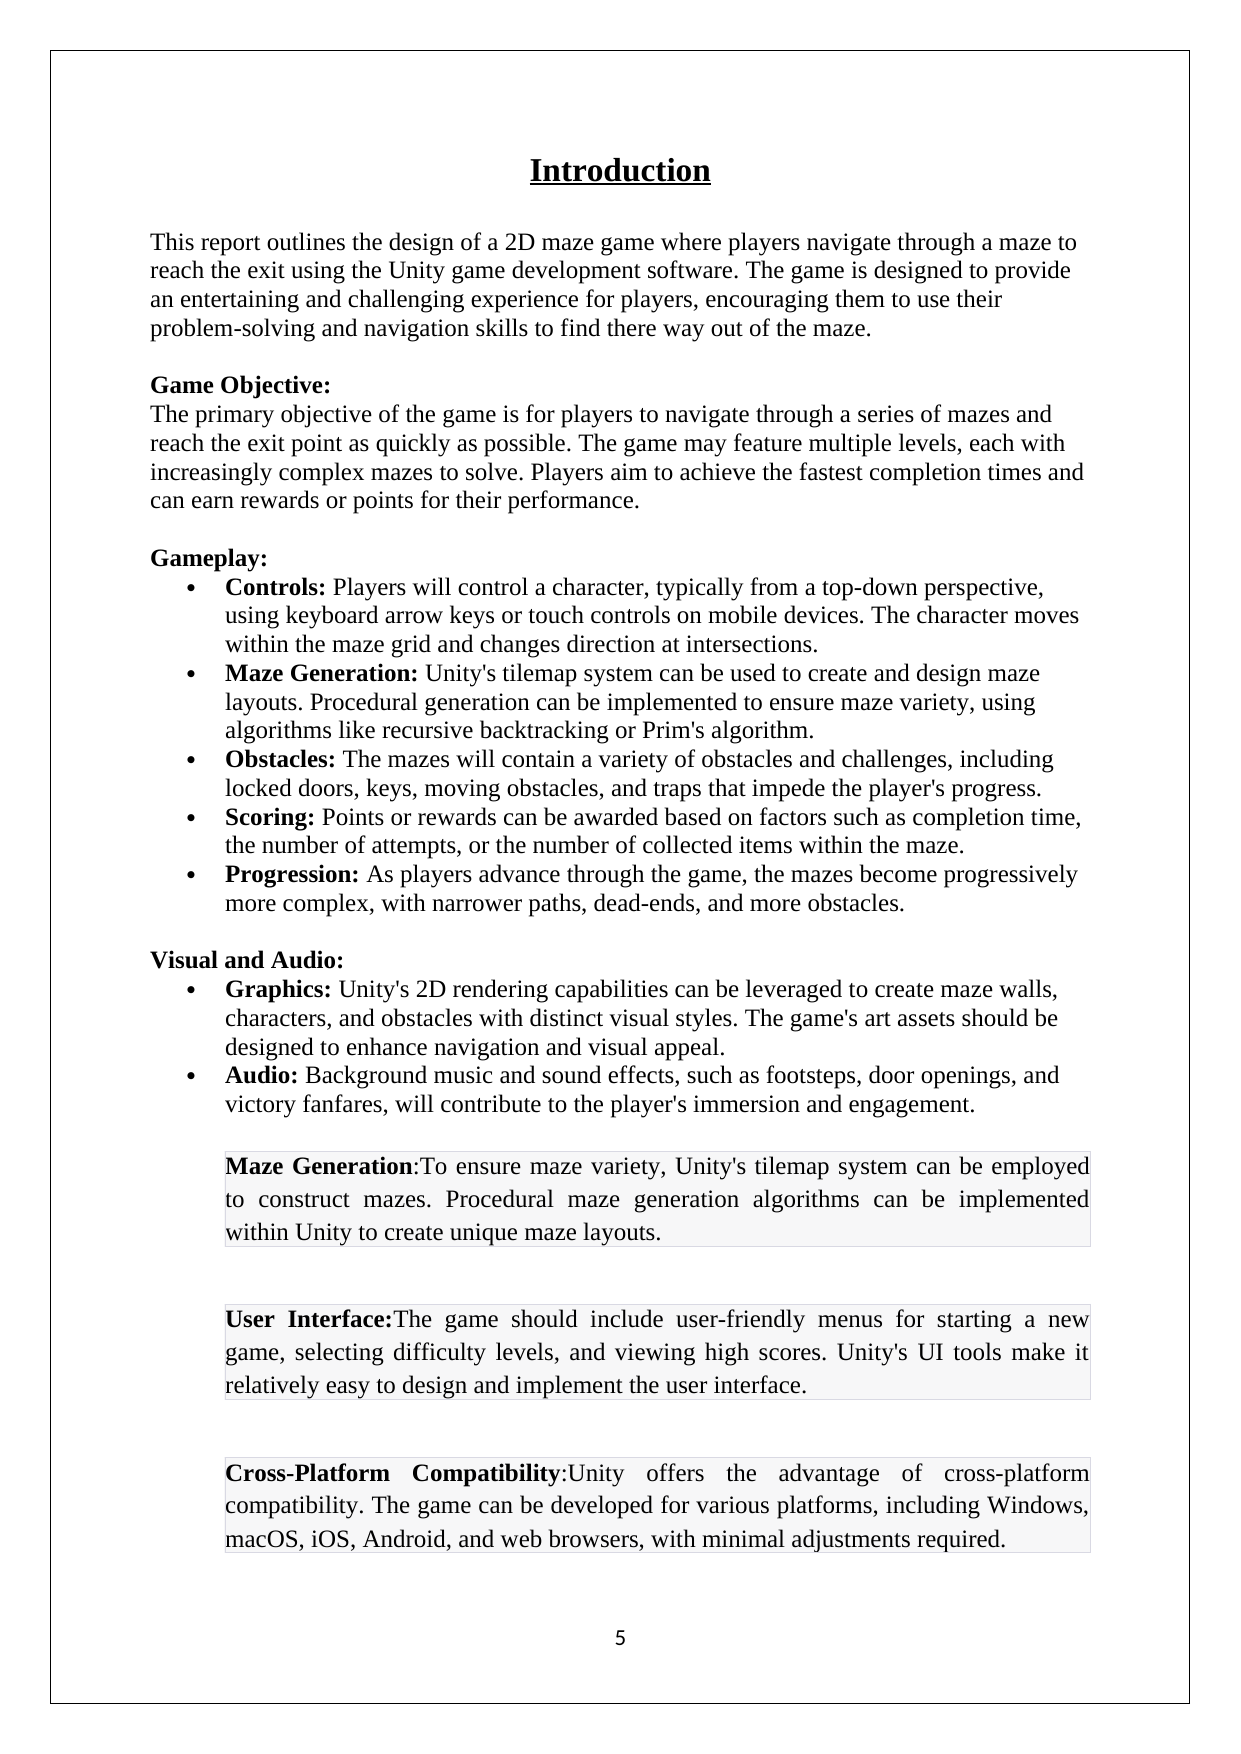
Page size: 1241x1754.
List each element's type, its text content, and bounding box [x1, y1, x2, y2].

text Visual and Audio: [150, 945, 1090, 974]
list Graphics: Unity's 2D rendering capabilities can be leveraged to create maze walls, characters, and obstacles with distinct visual styles. The game's art assets should be designed to enhance navigation and visual appeal. [187, 974, 1090, 1060]
list Scoring: Points or rewards can be awarded based on factors such as completion time, the number of attempts, or the number of collected items within the maze. [187, 802, 1090, 859]
text The primary objective of the game is for players to navigate through a series of mazes and reach the exit point as quickly as possible. The game may feature multiple levels, each with increasingly complex mazes to solve. Players aim to achieve the fastest completion times and can earn rewards or points for their performance. [150, 399, 1090, 514]
list Audio: Background music and sound effects, such as footsteps, door openings, and victory fanfares, will contribute to the player's immersion and engagement. [187, 1060, 1090, 1118]
subtitle Cross-Platform Compatibility:Unity offers the advantage of cross-platform compatibility. The game can be developed for various platforms, including Windows, macOS, iOS, Android, and web browsers, with minimal adjustments required. [226, 1458, 1090, 1552]
text Introduction [150, 150, 1090, 188]
list Maze Generation: Unity's tilemap system can be used to create and design maze layouts. Procedural generation can be implemented to ensure maze variety, using algorithms like recursive backtracking or Prim's algorithm. [187, 658, 1090, 744]
text This report outlines the design of a 2D maze game where players navigate through a maze to reach the exit using the Unity game development software. The game is designed to provide an entertaining and challenging experience for players, encouraging them to use their problem-solving and navigation skills to find there way out of the maze. [150, 227, 1090, 342]
text Game Objective: [150, 370, 1090, 399]
list Obstacles: The mazes will contain a variety of obstacles and challenges, including locked doors, keys, moving obstacles, and traps that impede the player's progress. [187, 744, 1090, 802]
subtitle User Interface:The game should include user-friendly menus for starting a new game, selecting difficulty levels, and viewing high scores. Unity's UI tools make it relatively easy to design and implement the user interface. [226, 1305, 1090, 1399]
list Progression: As players advance through the game, the mazes become progressively more complex, with narrower paths, dead-ends, and more obstacles. [187, 859, 1090, 917]
subtitle Maze Generation:To ensure maze variety, Unity's tilemap system can be employed to construct mazes. Procedural maze generation algorithms can be implemented within Unity to create unique maze layouts. [226, 1152, 1090, 1246]
list Controls: Players will control a character, typically from a top-down perspective, using keyboard arrow keys or touch controls on mobile devices. The character moves within the maze grid and changes direction at intersections. [187, 572, 1090, 658]
text Gameplay: [150, 543, 1090, 572]
